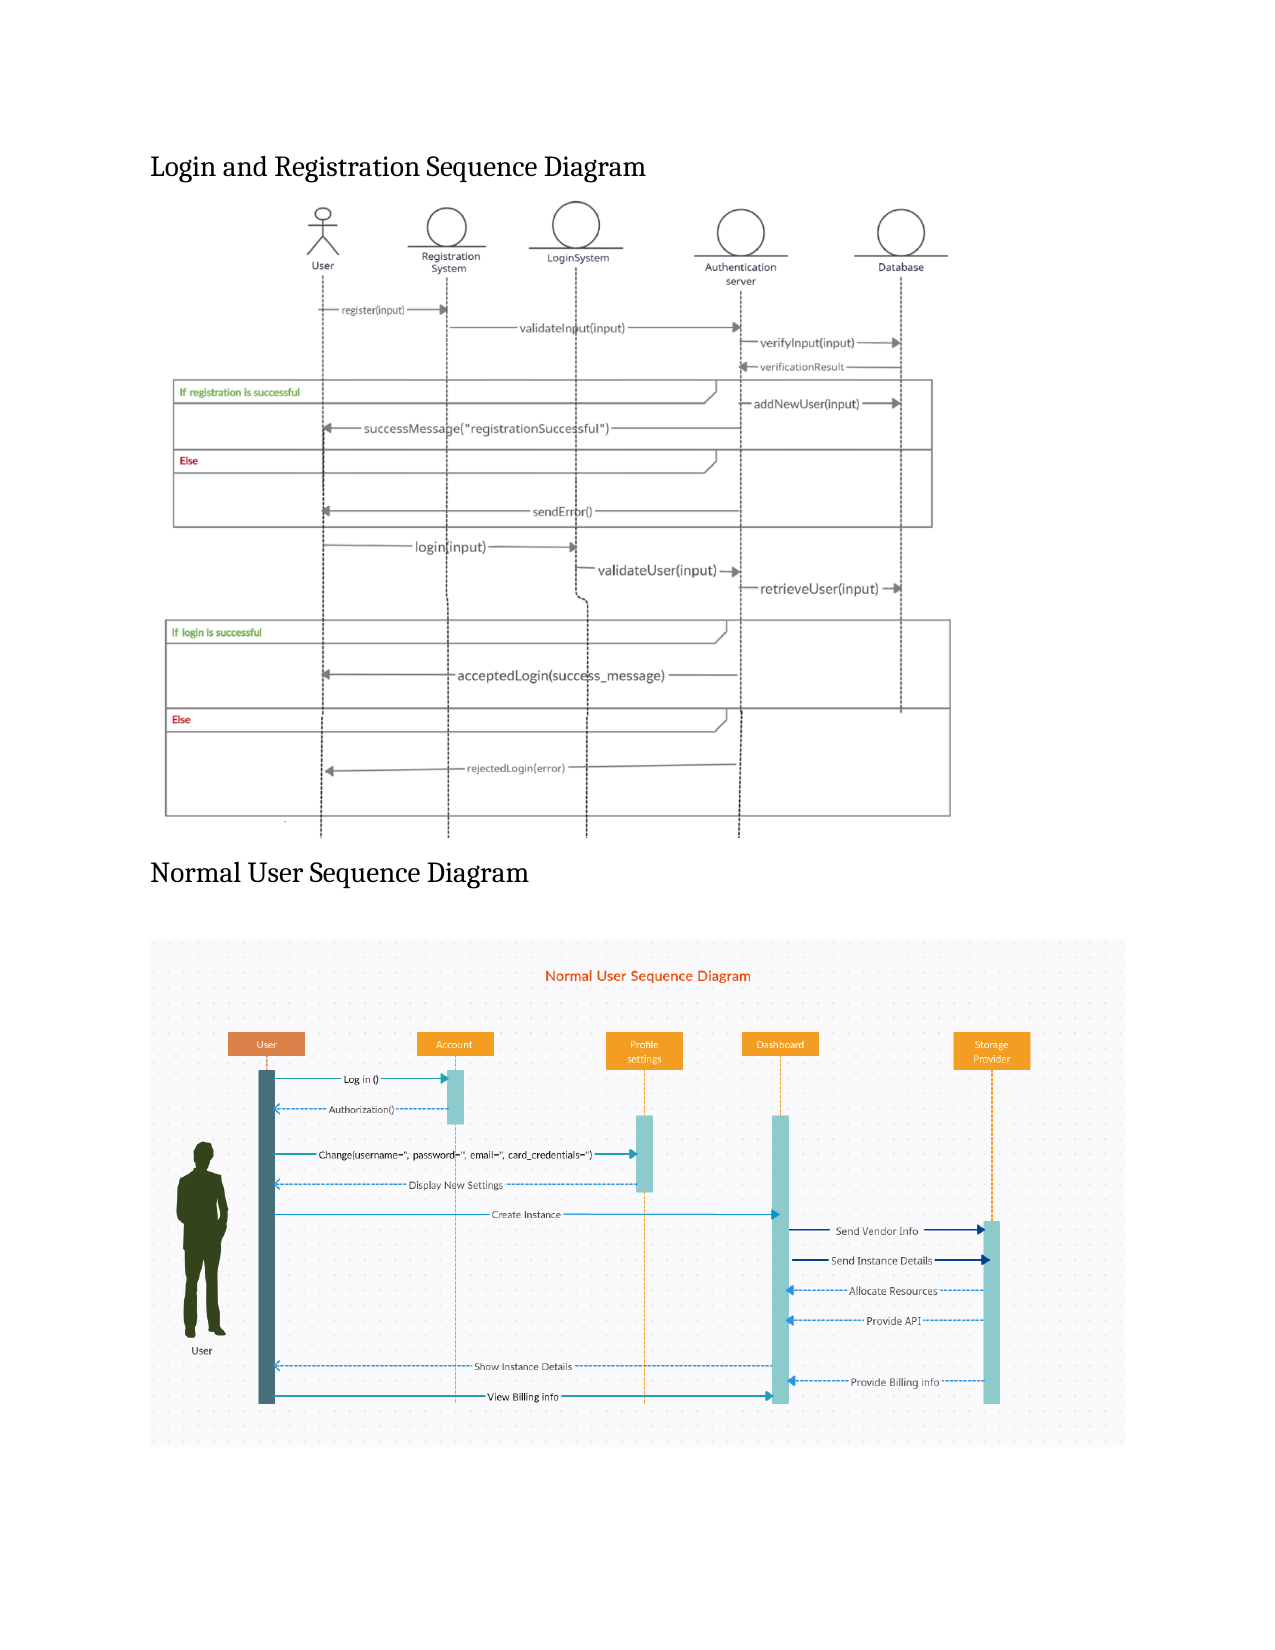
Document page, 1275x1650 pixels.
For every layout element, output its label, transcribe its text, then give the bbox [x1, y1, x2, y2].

picture [150, 186, 965, 838]
subtitle Login and Registration Sequence Diagram [150, 150, 1125, 183]
picture [150, 939, 1125, 1447]
subtitle Normal User Sequence Diagram [150, 856, 1125, 890]
